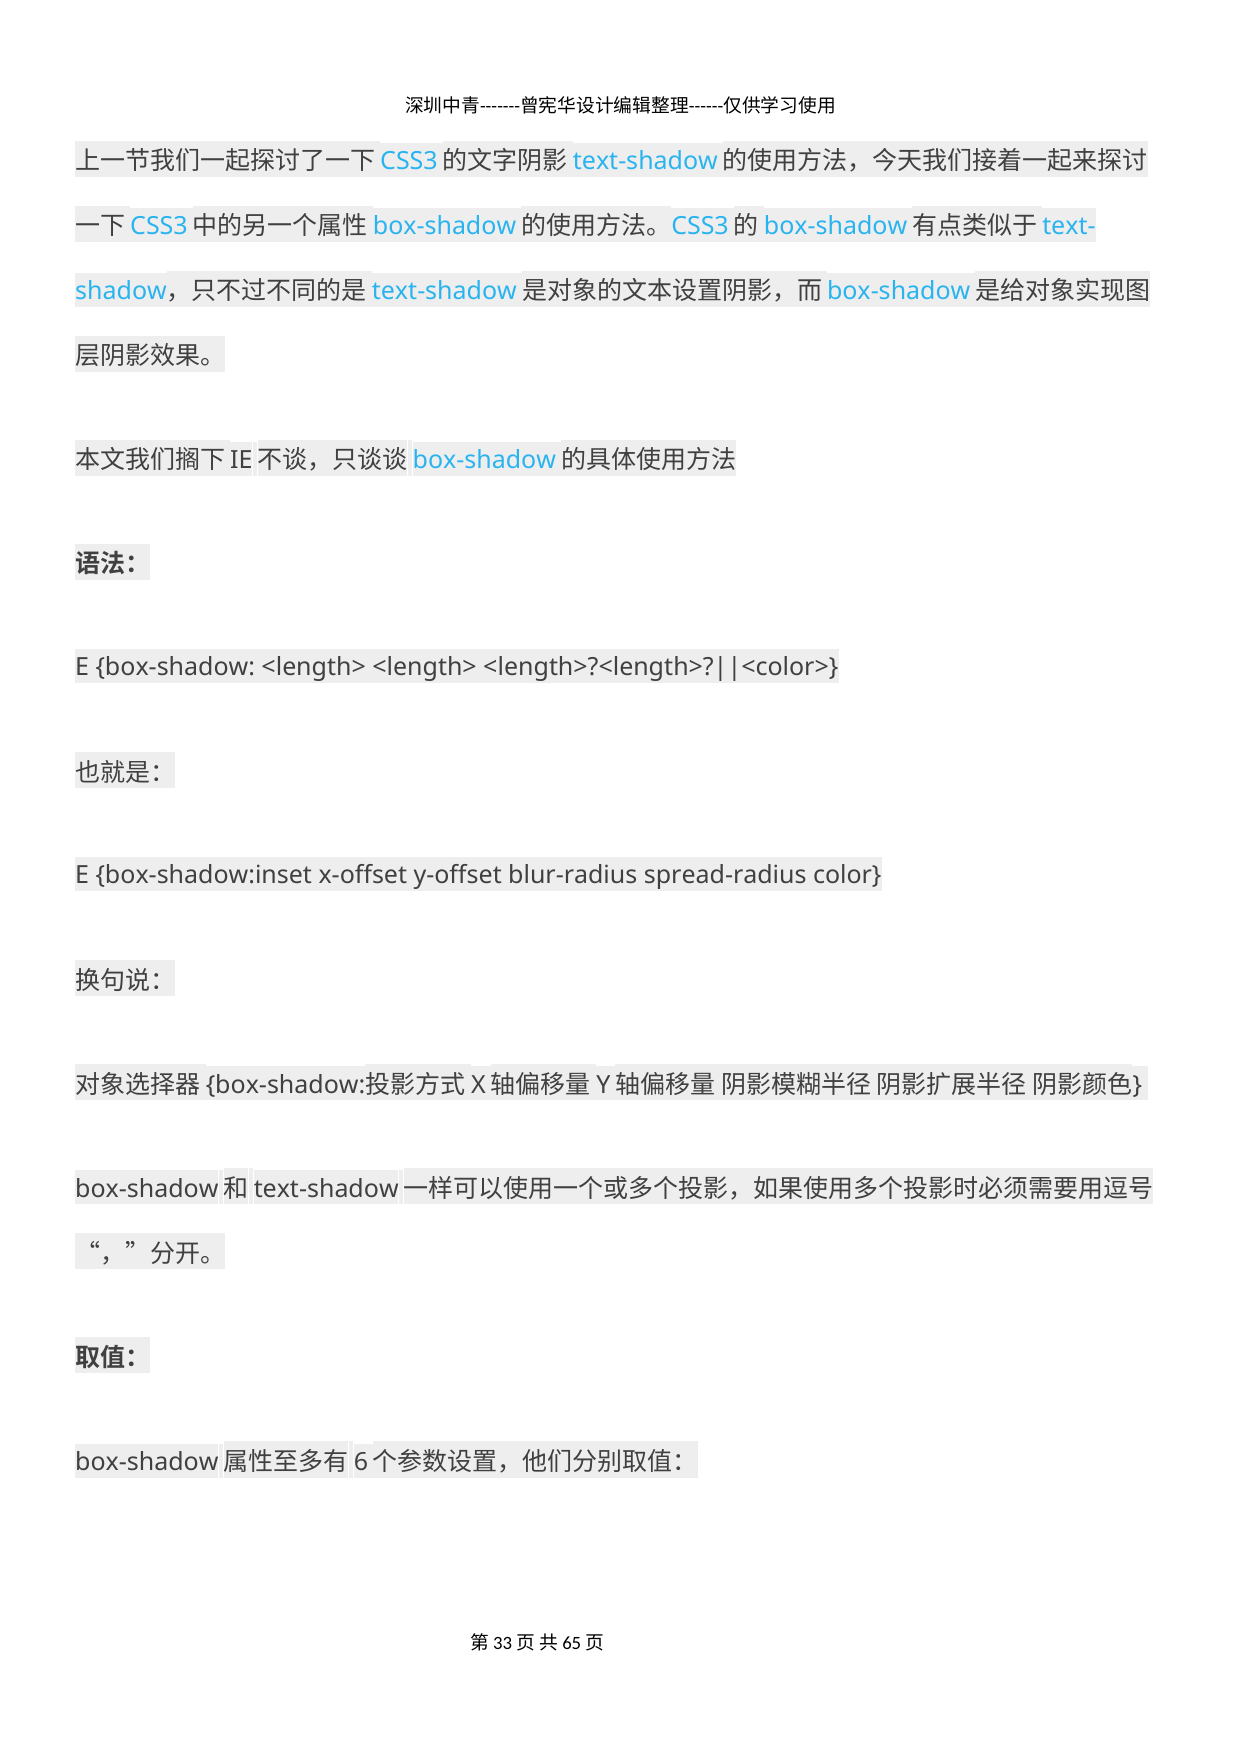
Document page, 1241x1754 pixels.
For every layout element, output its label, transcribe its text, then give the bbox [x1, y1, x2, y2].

text 取值： [75, 1323, 1165, 1388]
text E {box-shadow: <length> <length> <length>?<length>?||<color>} [75, 633, 1165, 698]
text 也就是： [75, 738, 1165, 803]
text 上一节我们一起探讨了一下CSS3的文字阴影text-shadow的使用方法，今天我们接着一起来探讨一下CSS3中的另一个属性box-shadow的使用方法。CSS3的box-shadow有点类似于text-shadow，只不过不同的是text-shadow是对象的文本设置阴影，而box-shadow是给对象实现图层阴影效果。 [75, 126, 1165, 386]
text 换句说： [75, 946, 1165, 1011]
text 本文我们搁下IE不谈，只谈谈box-shadow的具体使用方法 [75, 425, 1165, 490]
text box-shadow和text-shadow一样可以使用一个或多个投影，如果使用多个投影时必须需要用逗号“，”分开。 [75, 1154, 1165, 1284]
text box-shadow属性至多有6个参数设置，他们分别取值： [75, 1427, 1165, 1492]
text 语法： [75, 529, 1165, 594]
text E {box-shadow:inset x-offset y-offset blur-radius spread-radius color} [75, 842, 1165, 907]
text 对象选择器 {box-shadow:投影方式 X轴偏移量 Y轴偏移量 阴影模糊半径 阴影扩展半径 阴影颜色} [75, 1050, 1165, 1115]
